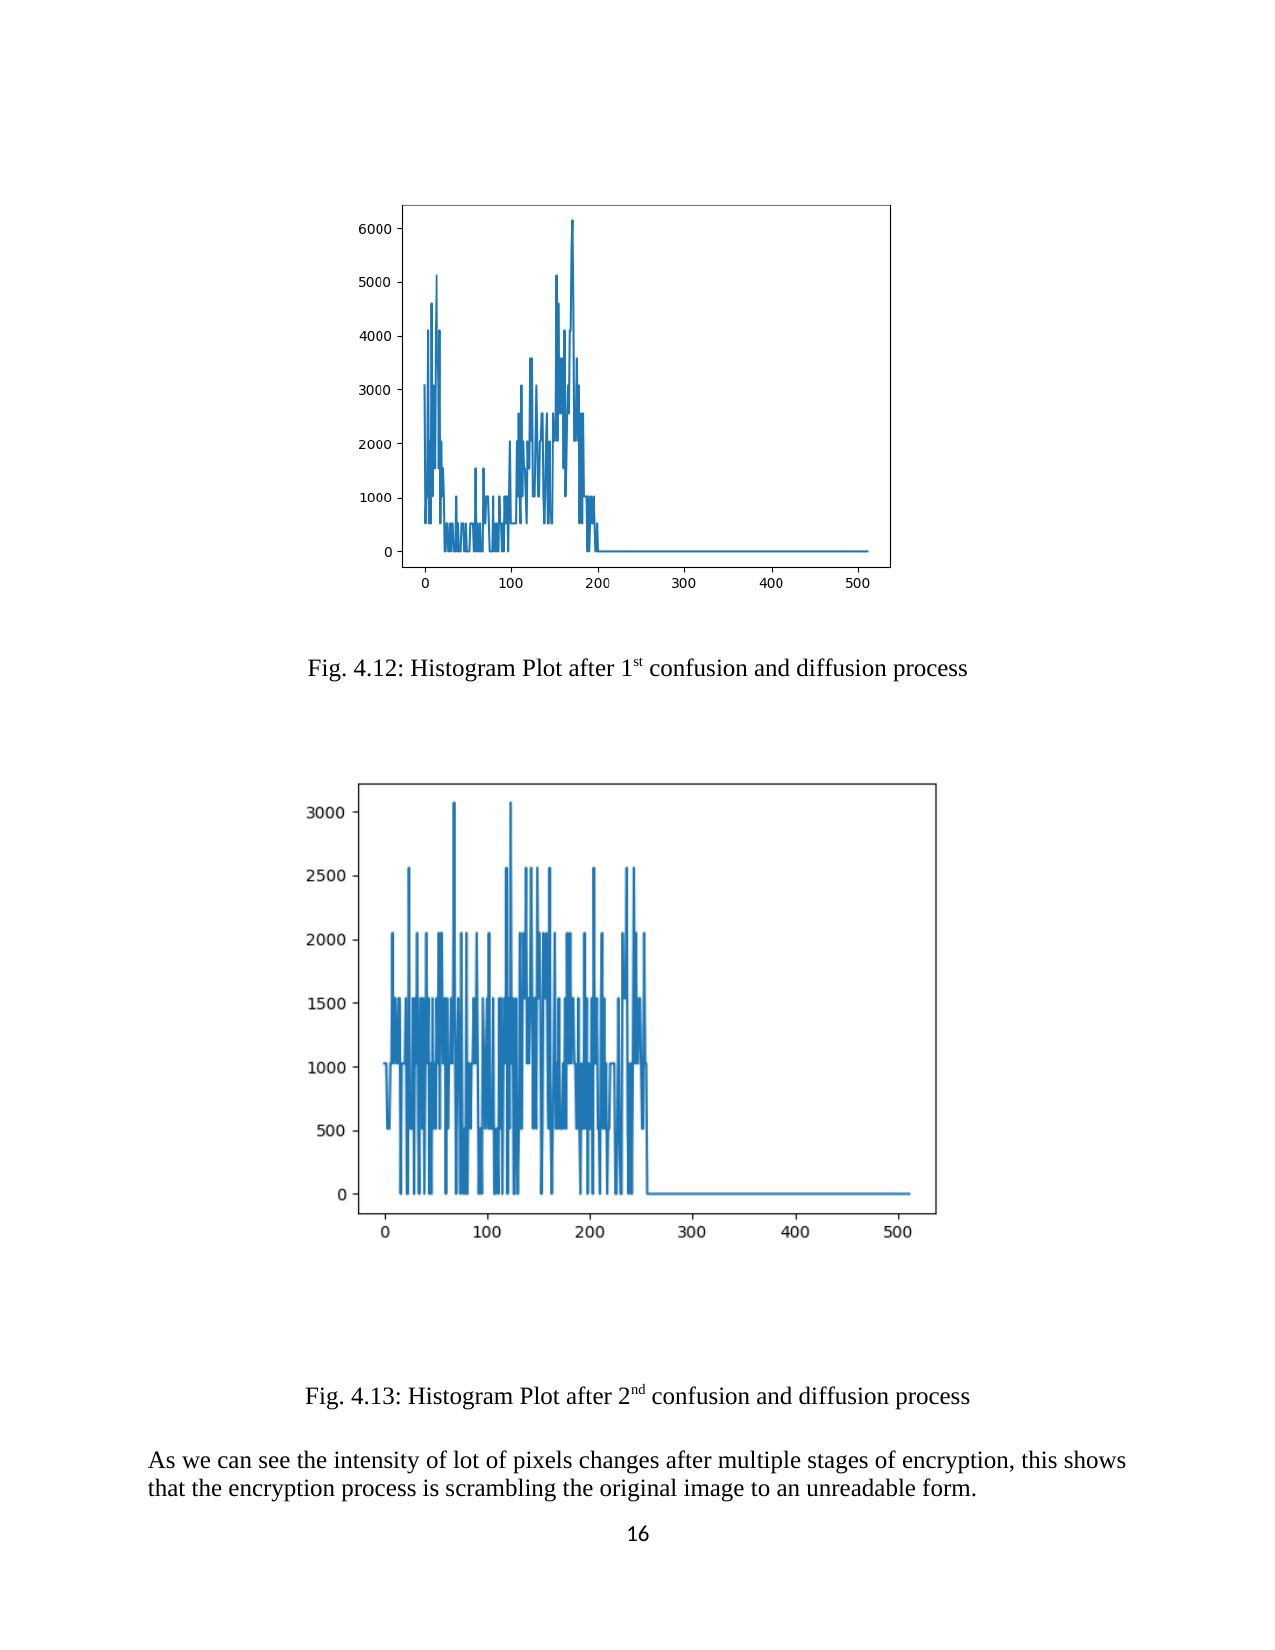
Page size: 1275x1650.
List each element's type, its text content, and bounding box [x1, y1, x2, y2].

text Fig. 4.13: Histogram Plot after 2nd confusion and diffusion process [148, 1381, 1127, 1409]
picture [323, 147, 952, 619]
text Fig. 4.12: Histogram Plot after 1st confusion and diffusion process [148, 653, 1127, 682]
picture [265, 717, 1010, 1275]
text As we can see the intensity of lot of pixels changes after multiple stages of encryption, this shows that the encryption process is scrambling the original image to an unreadable form. [148, 1445, 1127, 1502]
